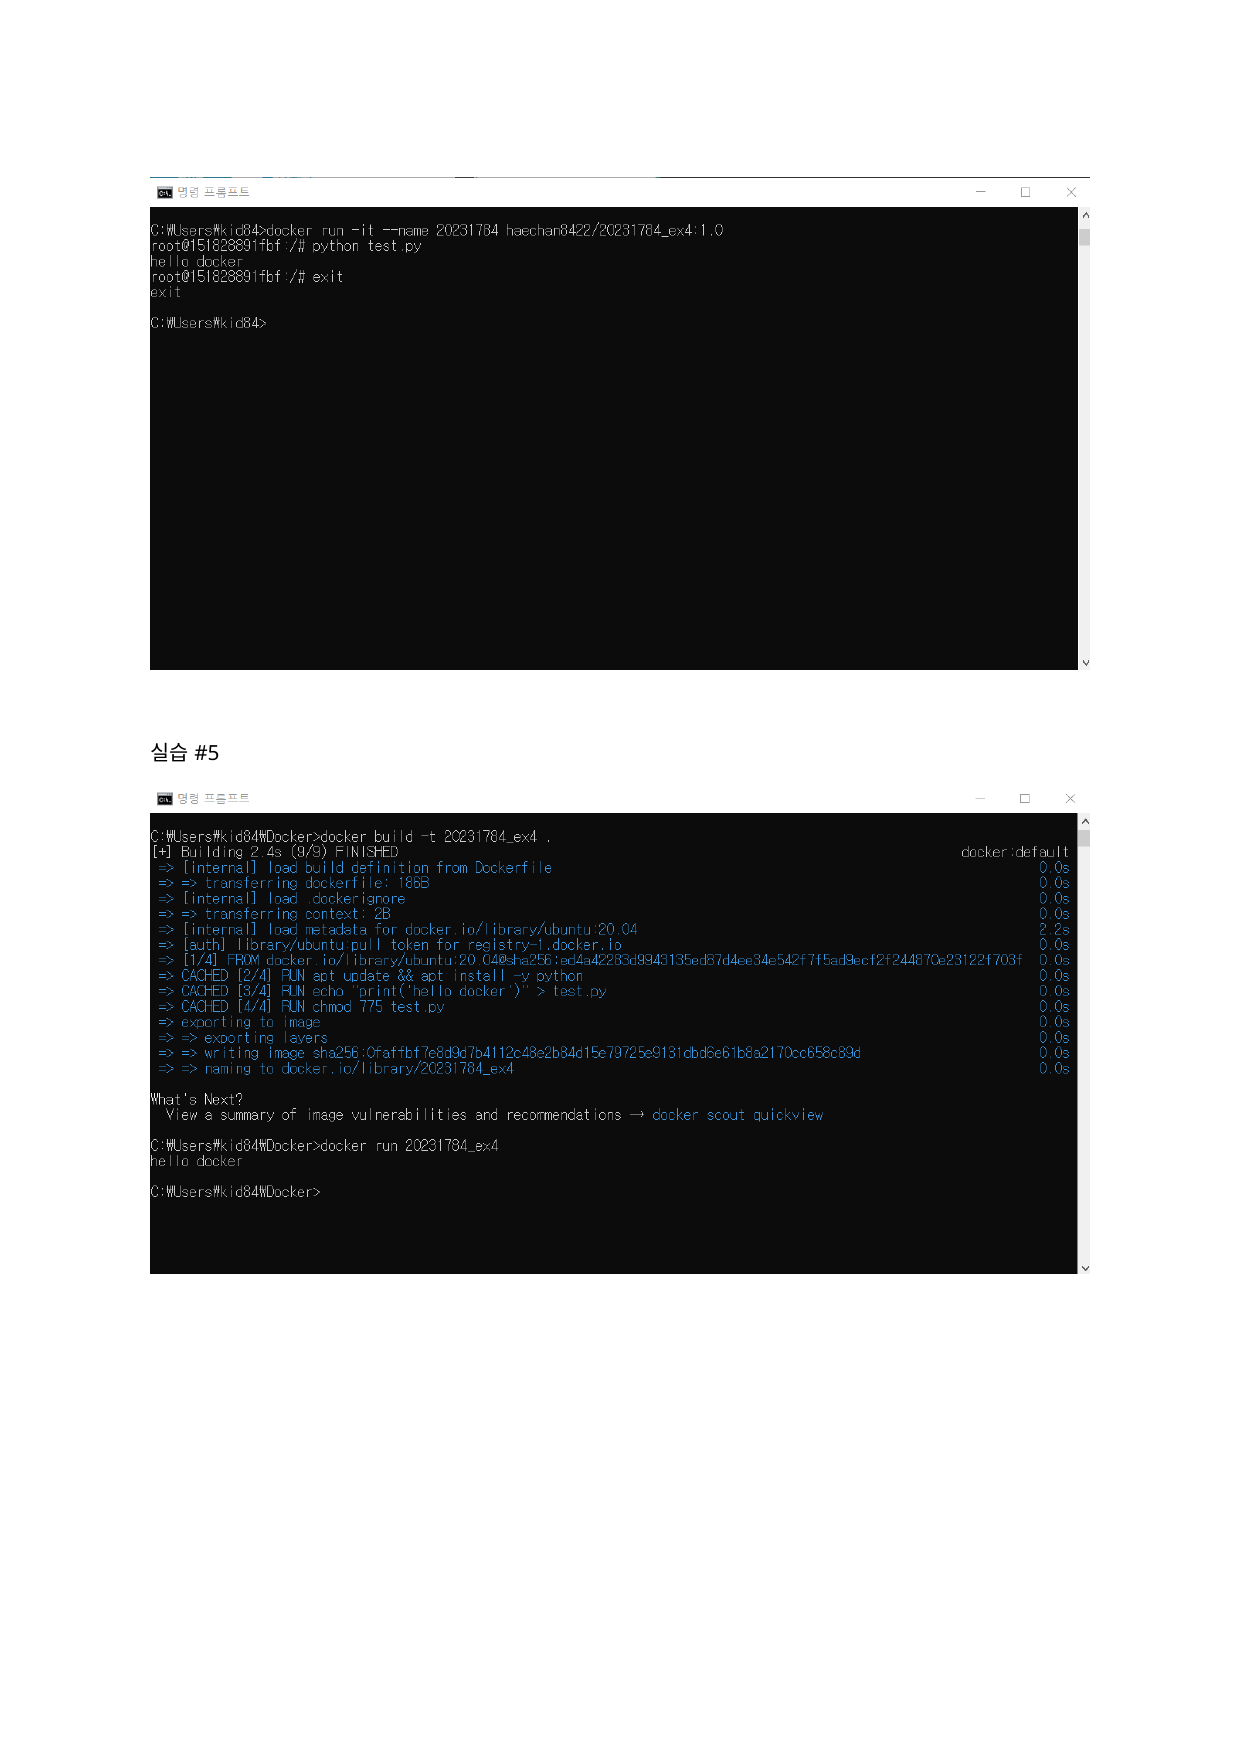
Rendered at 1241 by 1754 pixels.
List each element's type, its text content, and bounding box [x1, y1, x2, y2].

text 실습 #5 [150, 736, 1090, 766]
picture [150, 177, 1090, 670]
picture [150, 785, 1090, 1274]
